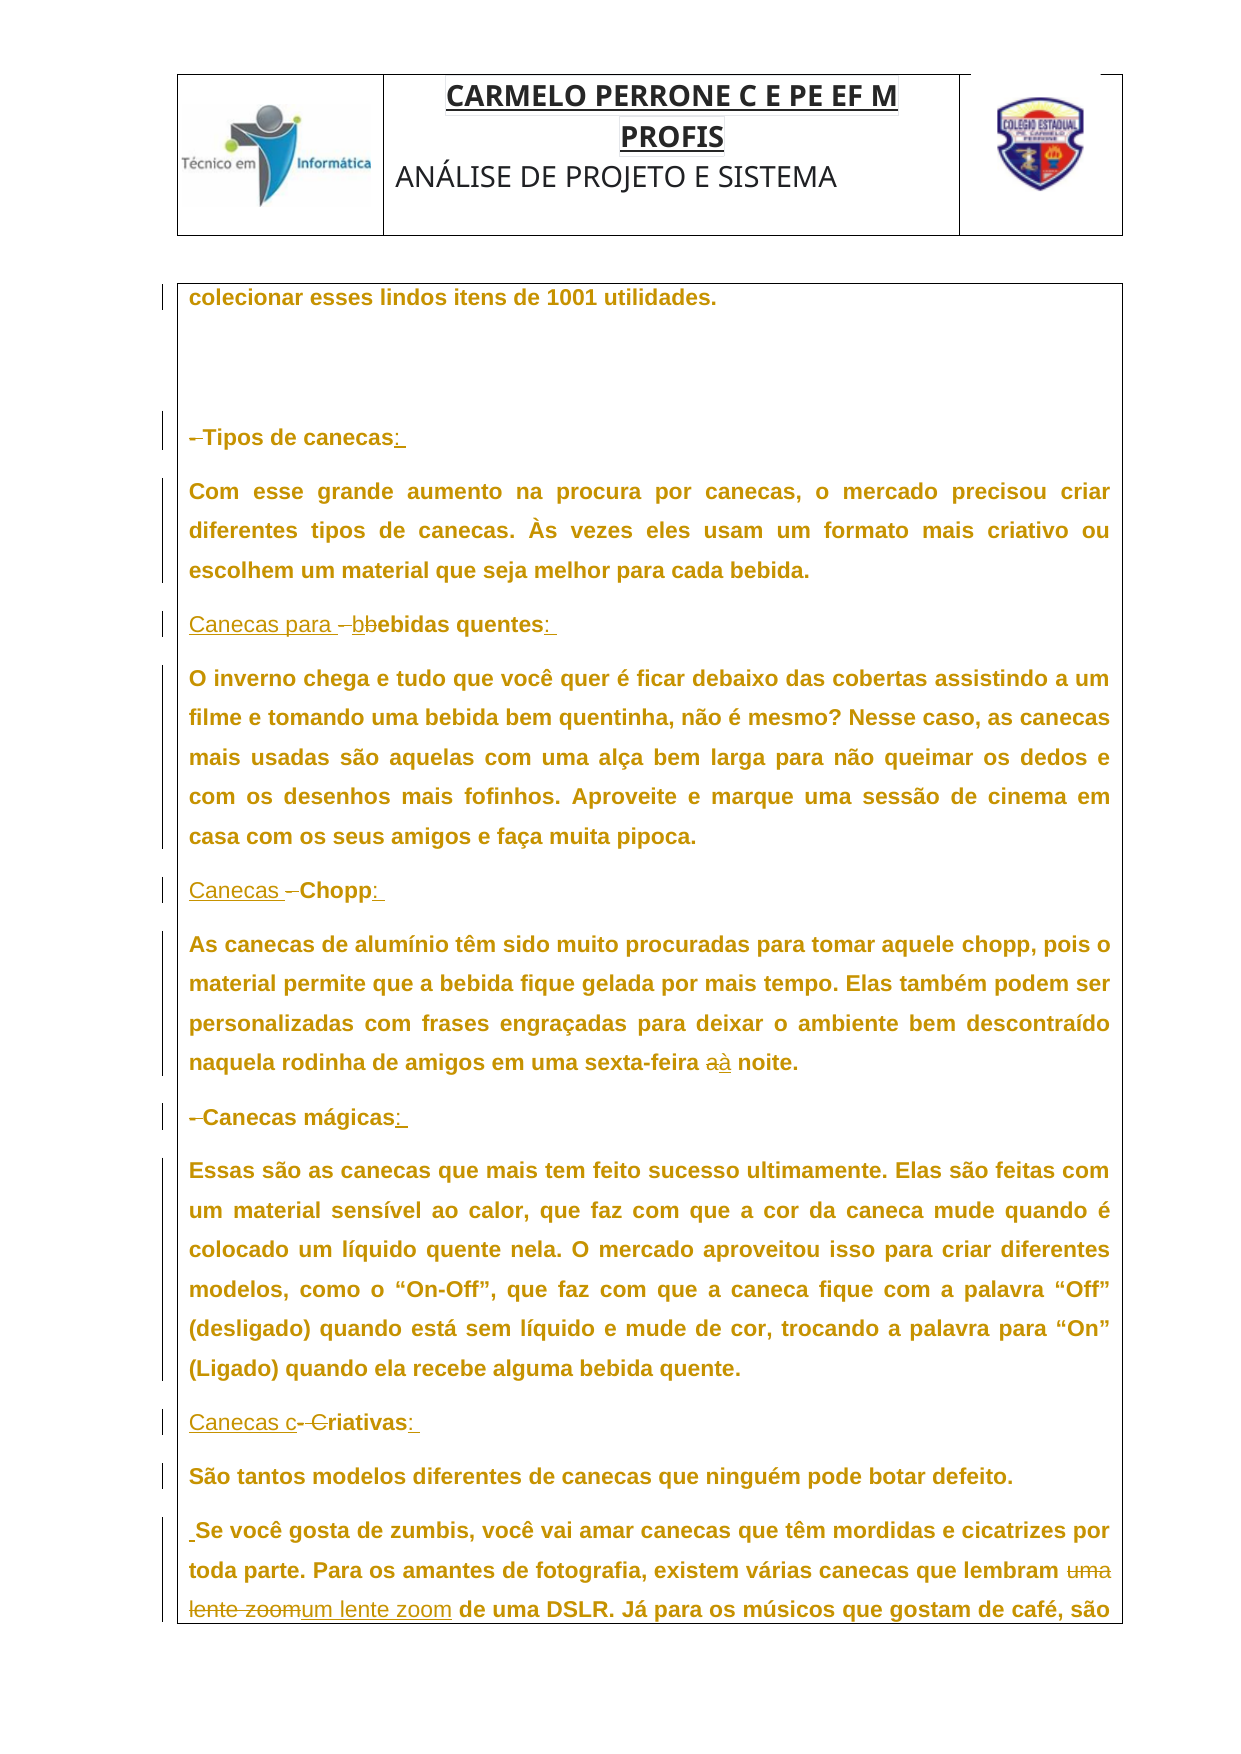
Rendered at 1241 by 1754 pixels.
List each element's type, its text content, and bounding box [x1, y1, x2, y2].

picture [971, 74, 1101, 199]
picture [181, 104, 371, 207]
